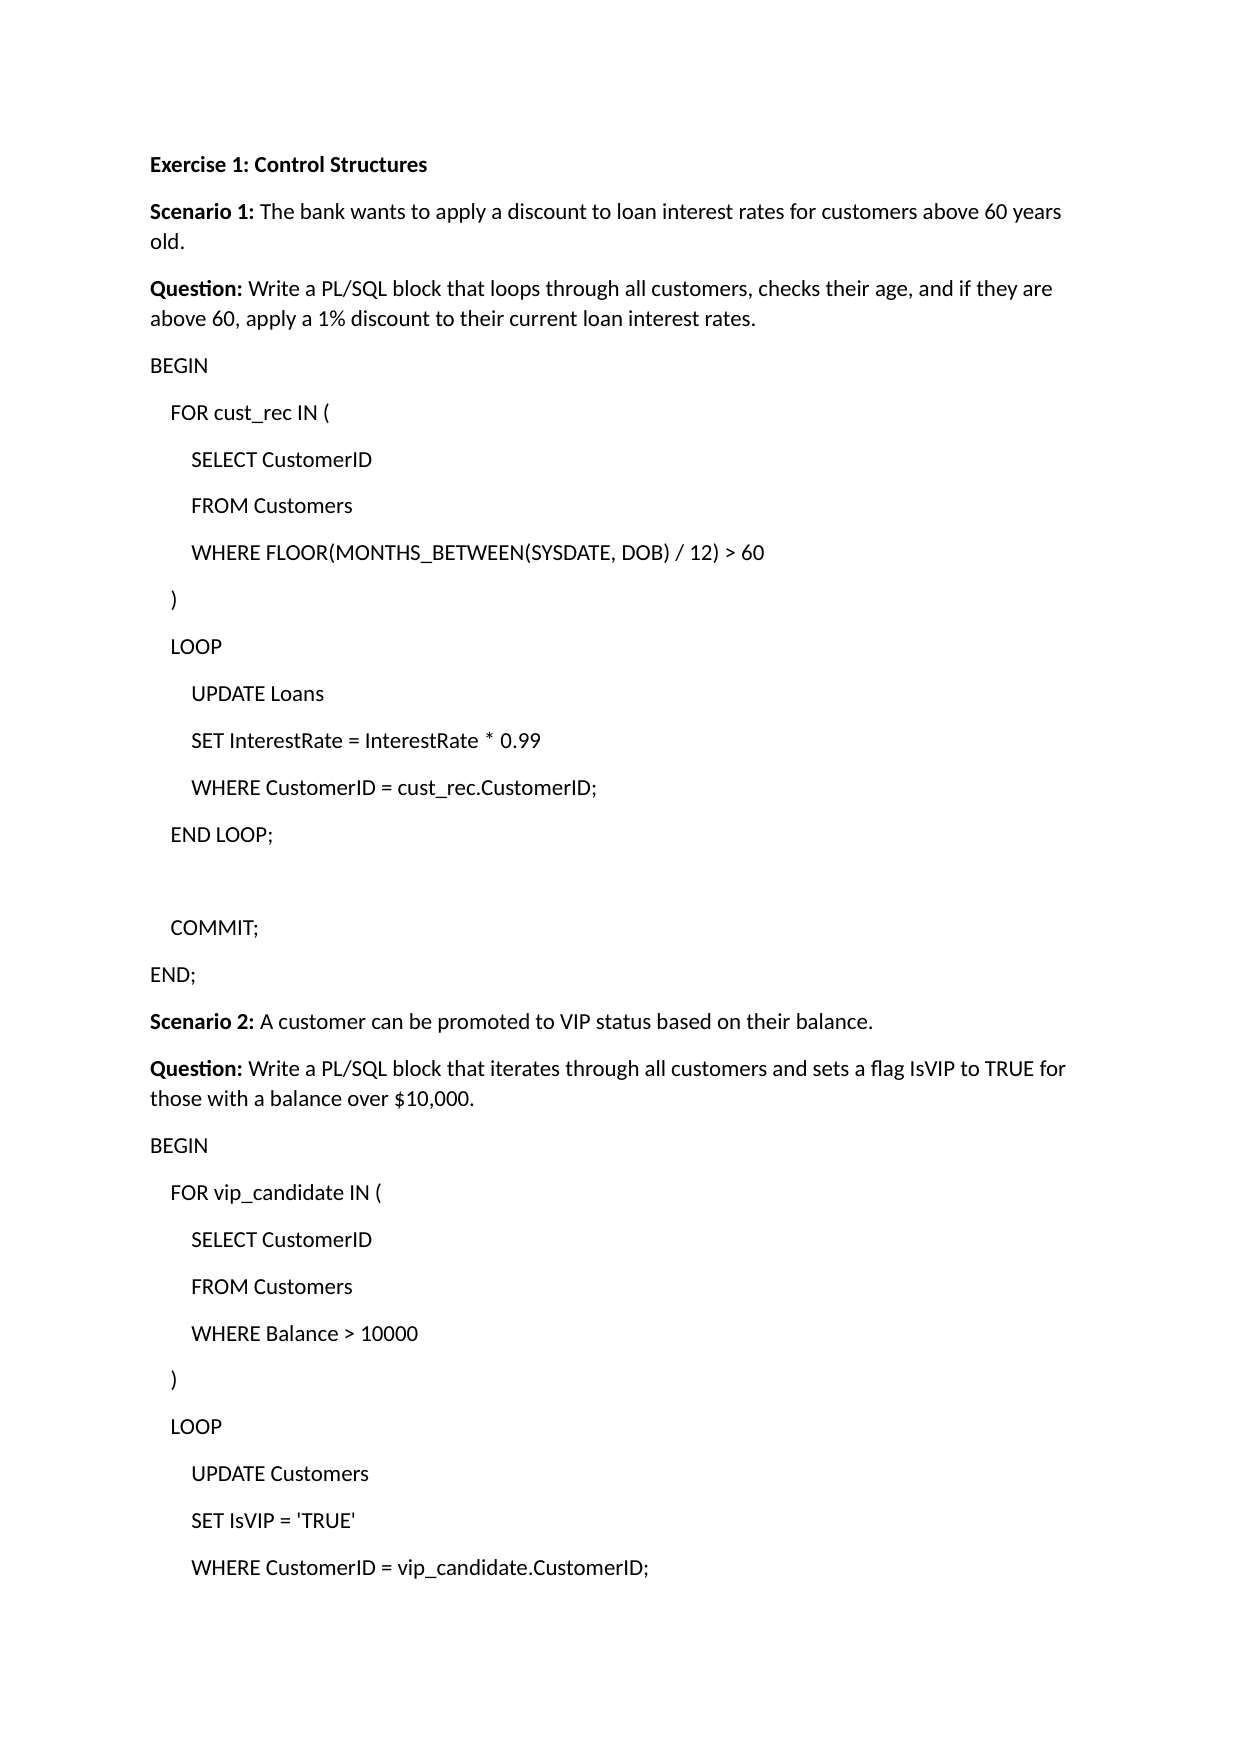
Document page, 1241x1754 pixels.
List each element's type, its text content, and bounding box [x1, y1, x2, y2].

text COMMIT; [150, 913, 1090, 942]
text ) [150, 1366, 1090, 1394]
text BEGIN [150, 1131, 1090, 1159]
text END; [150, 960, 1090, 988]
text UPDATE Customers [150, 1459, 1090, 1487]
text UPDATE Loans [150, 679, 1090, 707]
text ) [150, 585, 1090, 613]
text FOR cust_rec IN ( [150, 398, 1090, 426]
text LOOP [150, 1412, 1090, 1441]
text Question: Write a PL/SQL block that loops through all customers, checks their age, and if they are above 60, apply a 1% discount to their current loan interest rates. [150, 274, 1090, 332]
text FROM Customers [150, 492, 1090, 520]
text SELECT CustomerID [150, 445, 1090, 473]
text WHERE CustomerID = vip_candidate.CustomerID; [150, 1553, 1090, 1581]
text WHERE Balance > 10000 [150, 1319, 1090, 1347]
text SET IsVIP = 'TRUE' [150, 1506, 1090, 1534]
text Question: Write a PL/SQL block that iterates through all customers and sets a flag IsVIP to TRUE for those with a balance over $10,000. [150, 1054, 1090, 1112]
text BEGIN [150, 351, 1090, 379]
text SET InterestRate = InterestRate * 0.99 [150, 726, 1090, 754]
text WHERE CustomerID = cust_rec.CustomerID; [150, 773, 1090, 801]
text Scenario 1: The bank wants to apply a discount to loan interest rates for customers above 60 years old. [150, 197, 1090, 255]
text Scenario 2: A customer can be promoted to VIP status based on their balance. [150, 1007, 1090, 1035]
text FOR vip_candidate IN ( [150, 1178, 1090, 1206]
text FROM Customers [150, 1272, 1090, 1300]
text END LOOP; [150, 820, 1090, 848]
text Exercise 1: Control Structures [150, 150, 1090, 178]
text WHERE FLOOR(MONTHS_BETWEEN(SYSDATE, DOB) / 12) > 60 [150, 538, 1090, 567]
text SELECT CustomerID [150, 1225, 1090, 1253]
text LOOP [150, 632, 1090, 660]
